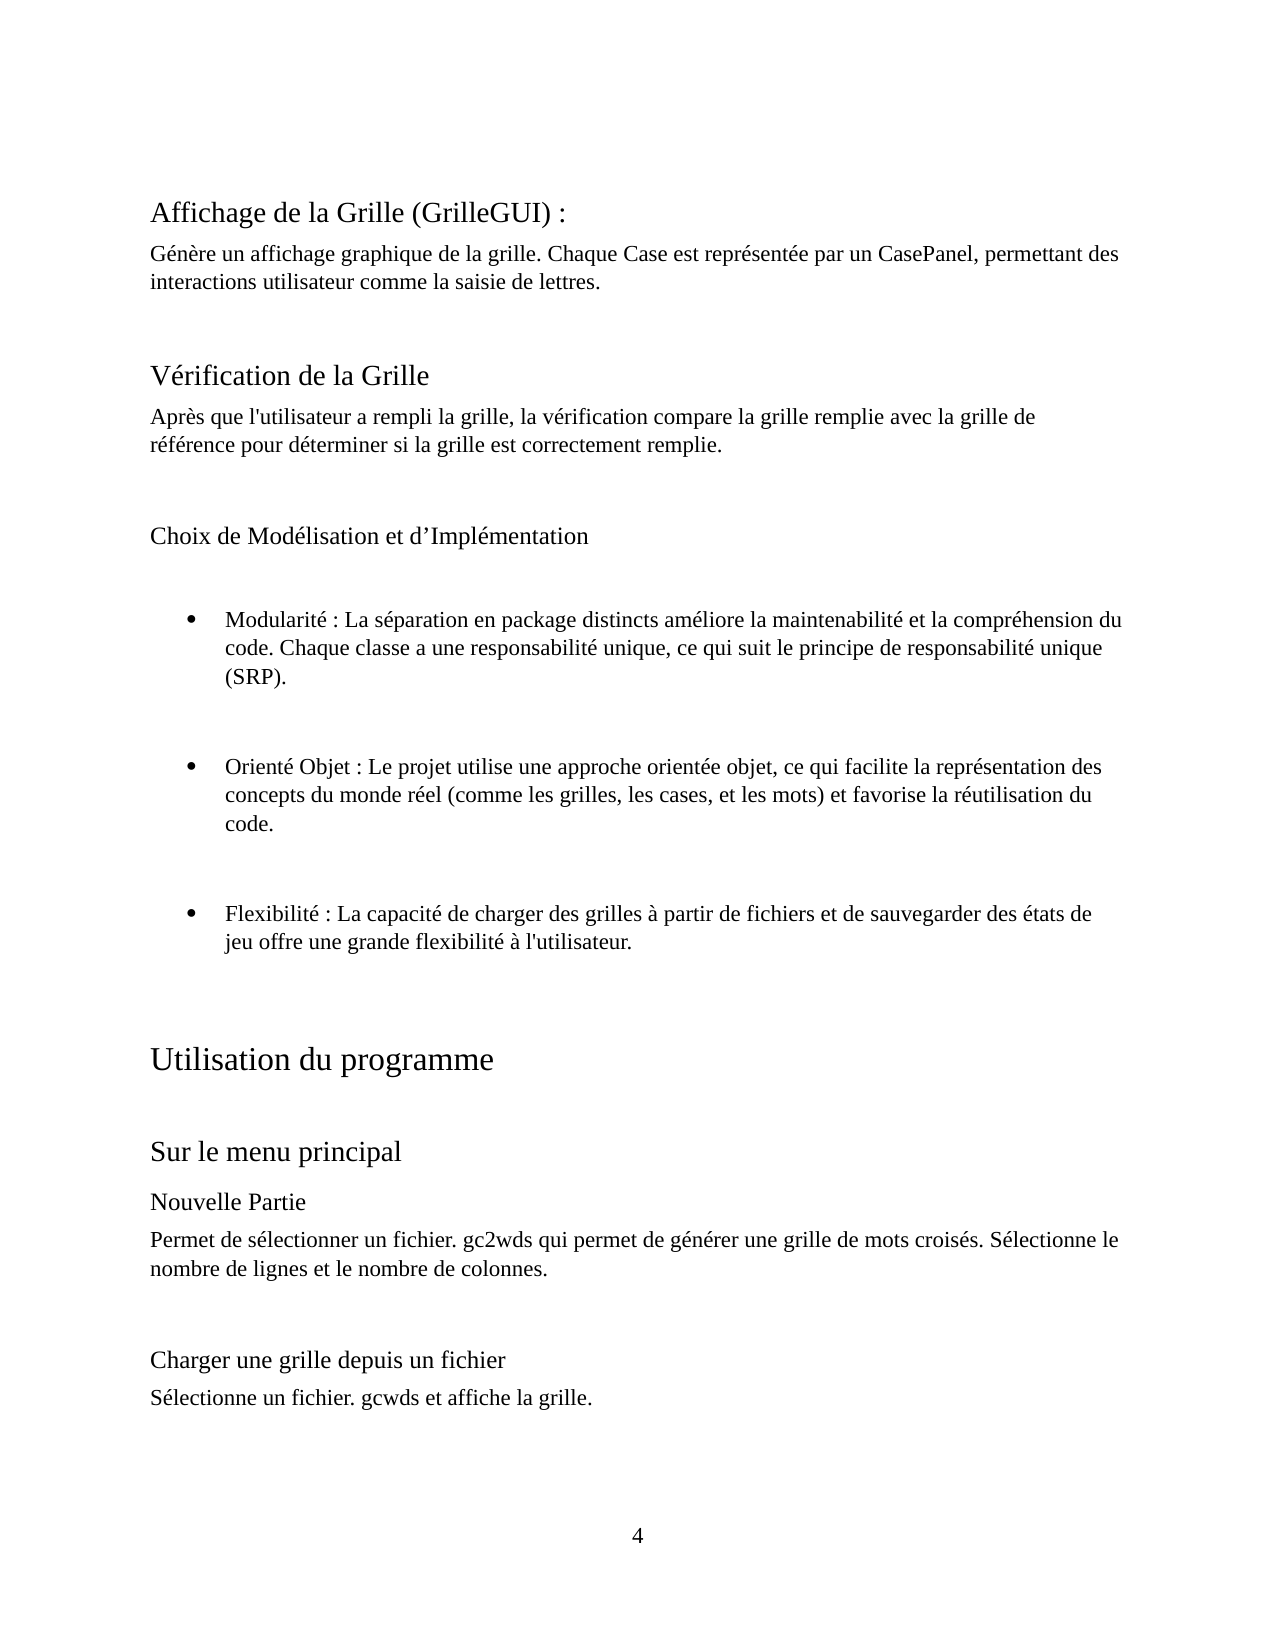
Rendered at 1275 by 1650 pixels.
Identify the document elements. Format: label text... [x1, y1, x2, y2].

subtitle Charger une grille depuis un fichier [150, 1345, 1125, 1374]
text Permet de sélectionner un fichier. gc2wds qui permet de générer une grille de mots croisés. Sélectionne le nombre de lignes et le nombre de colonnes. [150, 1226, 1125, 1281]
list Orienté Objet : Le projet utilise une approche orientée objet, ce qui facilite la représentation des concepts du monde réel (comme les grilles, les cases, et les mots) et favorise la réutilisation du code. [187, 753, 1125, 836]
subtitle Affichage de la Grille (GrilleGUI) : [150, 195, 1125, 229]
text Génère un affichage graphique de la grille. Chaque Case est représentée par un CasePanel, permettant des interactions utilisateur comme la saisie de lettres. [150, 239, 1125, 294]
text Après que l'utilisateur a rempli la grille, la vérification compare la grille remplie avec la grille de référence pour déterminer si la grille est correctement remplie. [150, 403, 1125, 457]
list Flexibilité : La capacité de charger des grilles à partir de fichiers et de sauvegarder des états de jeu offre une grande flexibilité à l'utilisateur. [187, 900, 1125, 955]
subtitle Sur le menu principal [150, 1134, 1125, 1168]
list Modularité : La séparation en package distincts améliore la maintenabilité et la compréhension du code. Chaque classe a une responsabilité unique, ce qui suit le principe de responsabilité unique (SRP). [187, 606, 1125, 689]
subtitle Vérification de la Grille [150, 358, 1125, 392]
subtitle Choix de Modélisation et d’Implémentation [150, 521, 1125, 550]
subtitle Utilisation du programme [150, 1039, 1125, 1078]
text Sélectionne un fichier. gcwds et affiche la grille. [150, 1384, 1125, 1411]
subtitle Nouvelle Partie [150, 1187, 1125, 1216]
